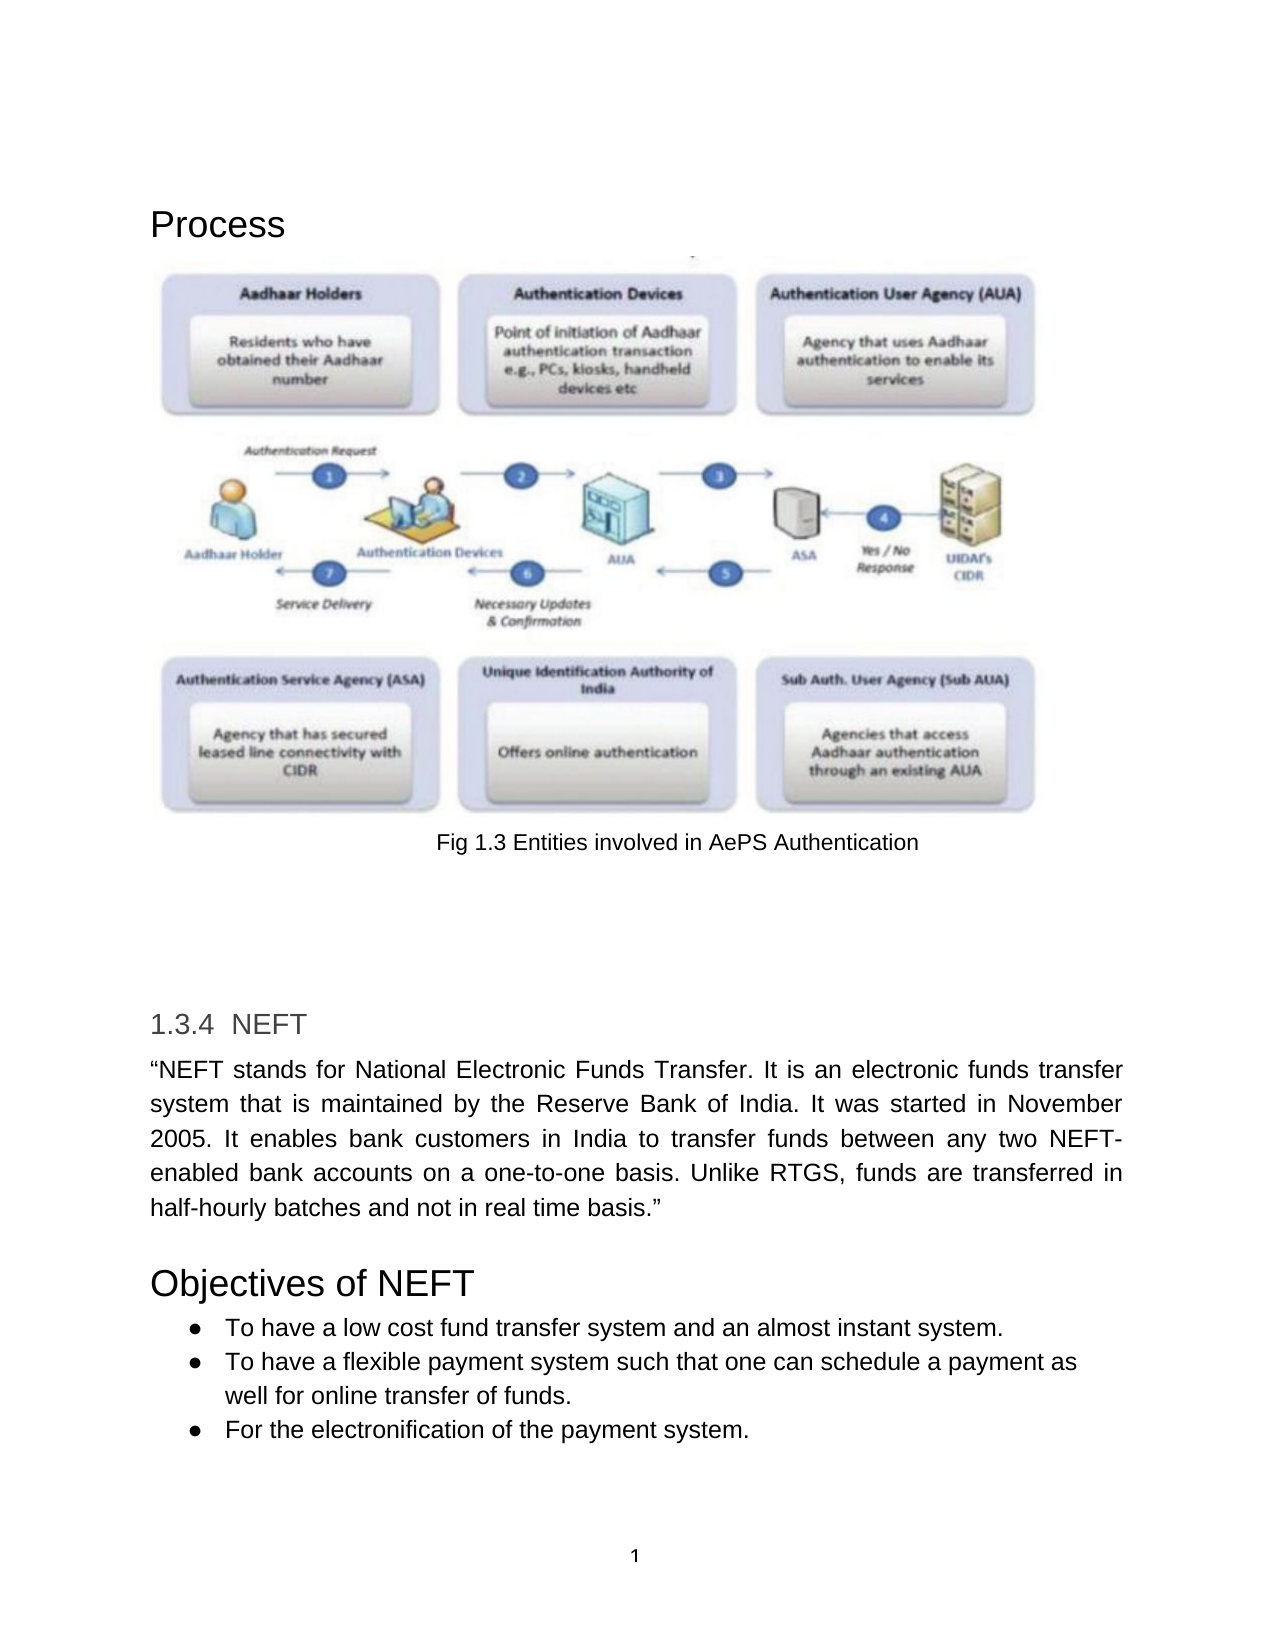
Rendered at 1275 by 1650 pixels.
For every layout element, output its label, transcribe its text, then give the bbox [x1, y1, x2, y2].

text Fig 1.3 Entities involved in AePS Authentication [436, 256, 1275, 855]
text “NEFT stands for National Electronic Funds Transfer. It is an electronic funds transfer system that is maintained by the Reserve Bank of India. It was started in November 2005. It enables bank customers in India to transfer funds between any two NEFT-enabled bank accounts on a one-to-one basis. Unlike RTGS, funds are transferred in half-hourly batches and not in real time basis.” [150, 1055, 1125, 1221]
list To have a flexible payment system such that one can schedule a payment as well for online transfer of funds. [187, 1347, 1124, 1410]
text Objectives of NEFT [150, 1262, 1275, 1305]
list To have a low cost fund transfer system and an almost instant system. [187, 1312, 1275, 1341]
subtitle NEFT [150, 1007, 1275, 1041]
text Process [150, 202, 1275, 245]
list For the electronification of the payment system. [187, 1416, 1275, 1444]
picture [153, 256, 436, 819]
